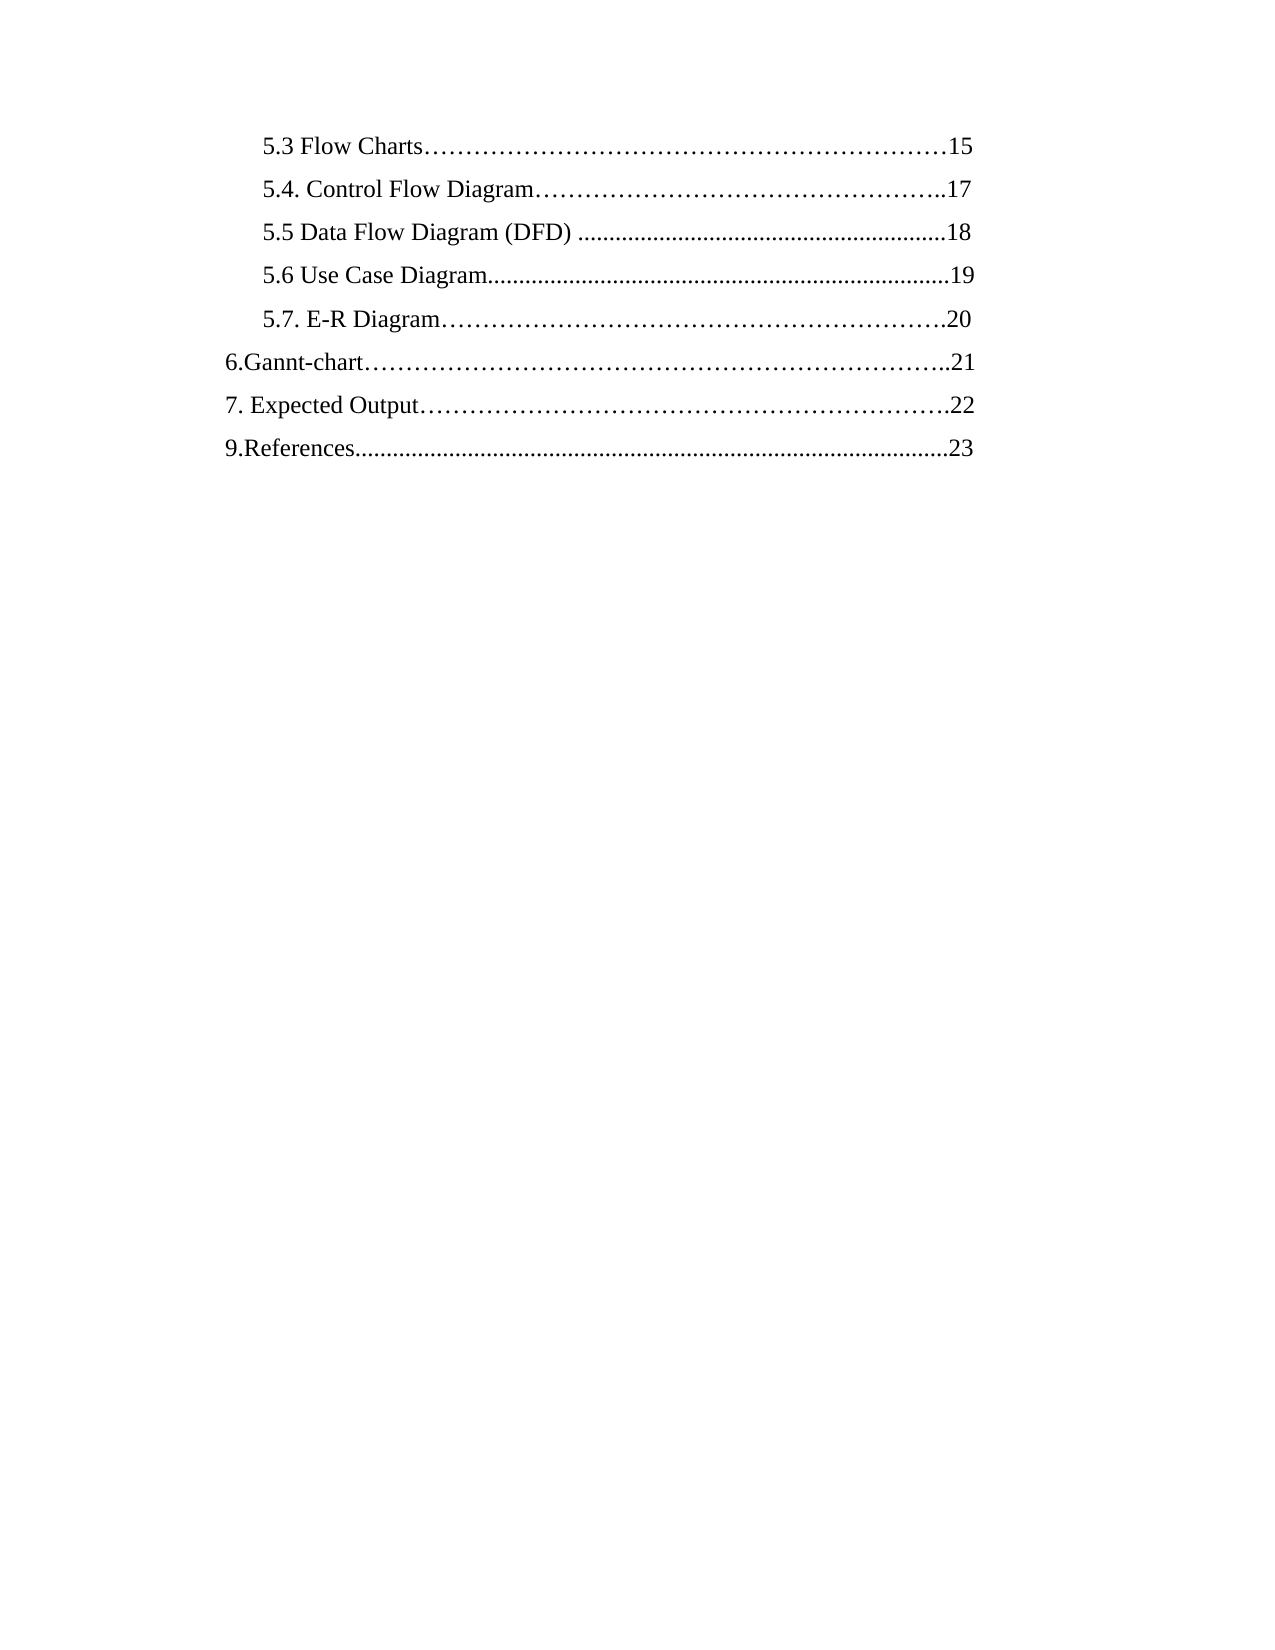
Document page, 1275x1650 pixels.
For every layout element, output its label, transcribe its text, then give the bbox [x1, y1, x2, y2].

text 5.6 Use Case Diagram..........................................................................19 [225, 261, 1087, 289]
text 5.3 Flow Charts………………………………………………………15 [225, 131, 1087, 160]
text 5.7. E-R Diagram…………………………………………………….20 [225, 304, 1087, 332]
text 9.References...............................................................................................23 [225, 433, 1087, 462]
text 5.4. Control Flow Diagram…………………………………………..17 [225, 174, 1087, 203]
text 6.Gannt-chart……………………………………………………………..21 [225, 347, 1087, 376]
text 7. Expected Output……………………………………………………….22 [225, 390, 1087, 419]
text 5.5 Data Flow Diagram (DFD) ...........................................................18 [225, 217, 1087, 246]
